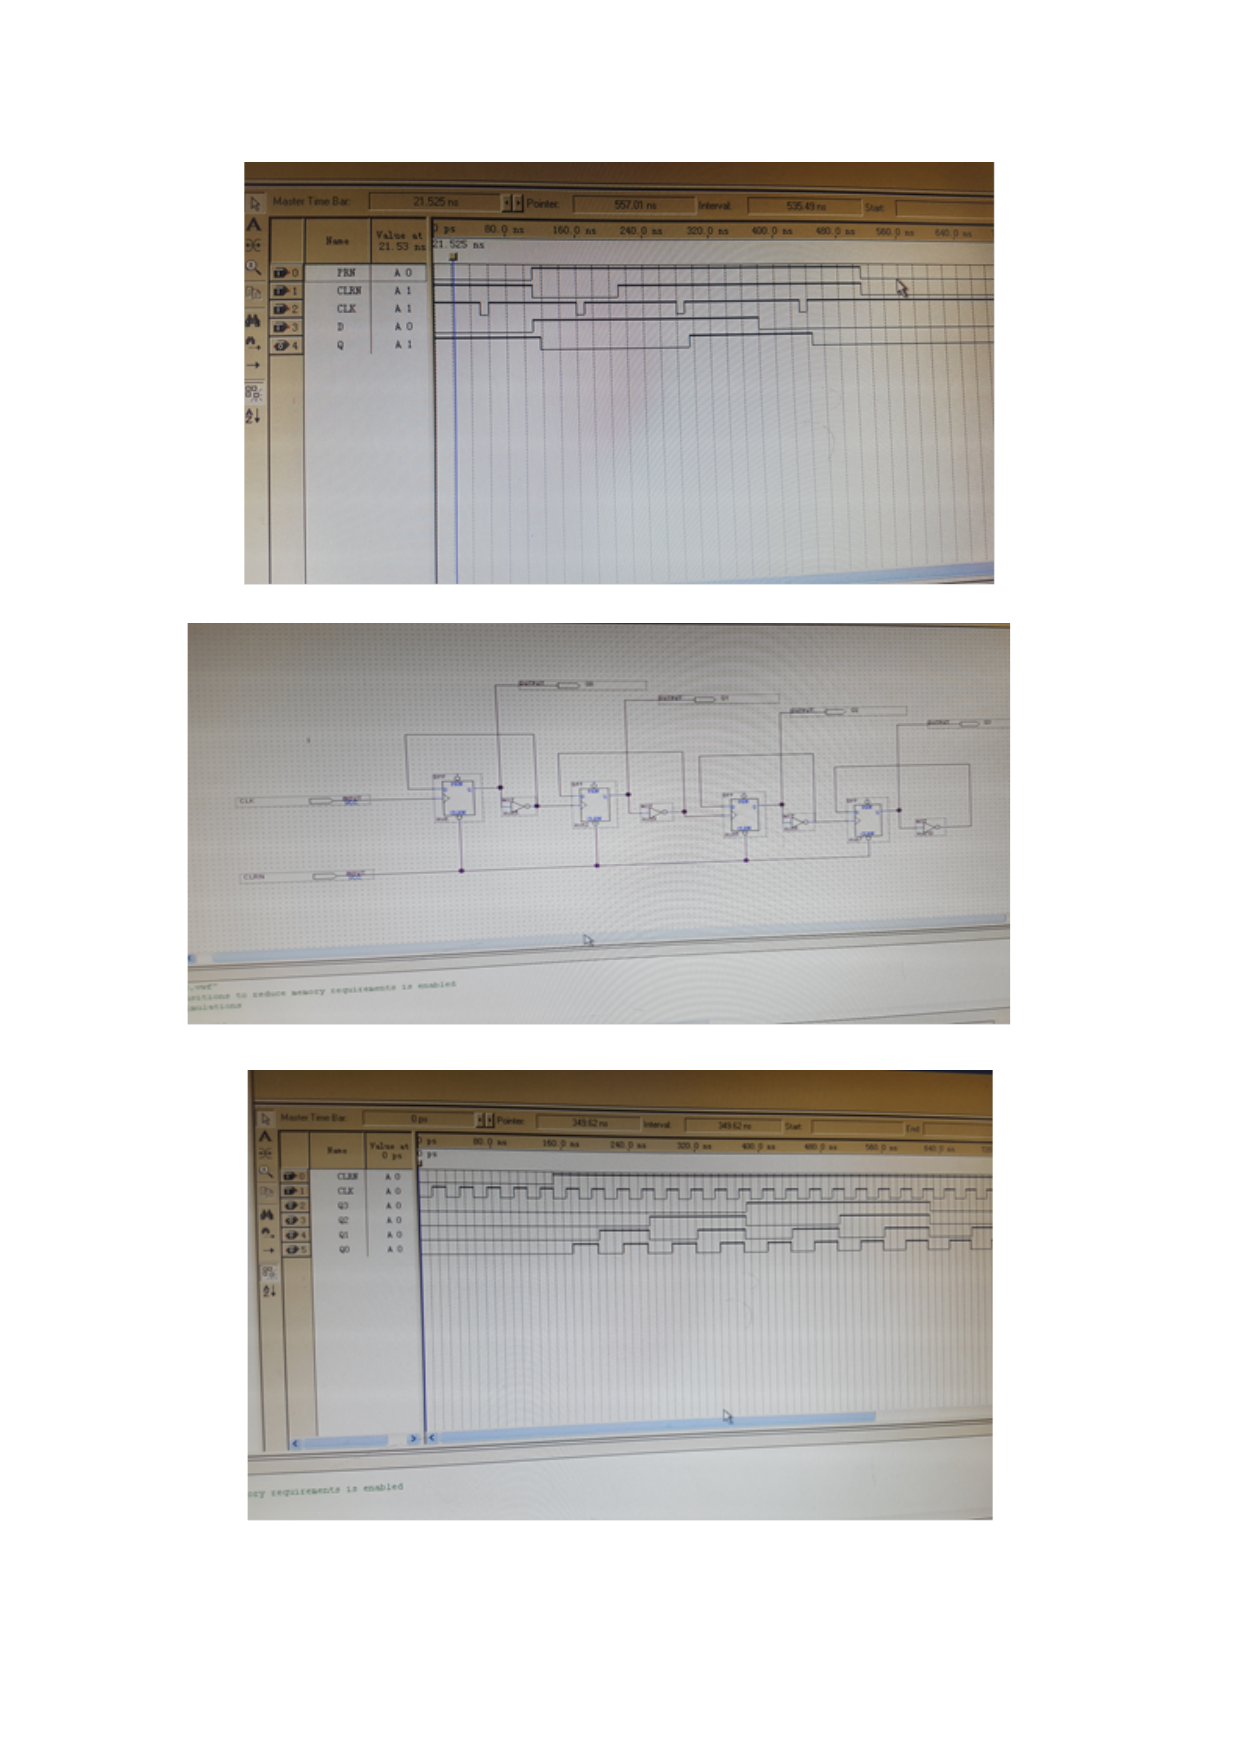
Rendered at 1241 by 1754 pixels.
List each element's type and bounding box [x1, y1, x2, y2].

picture [244, 162, 996, 586]
picture [247, 1070, 993, 1522]
picture [187, 623, 1011, 1026]
